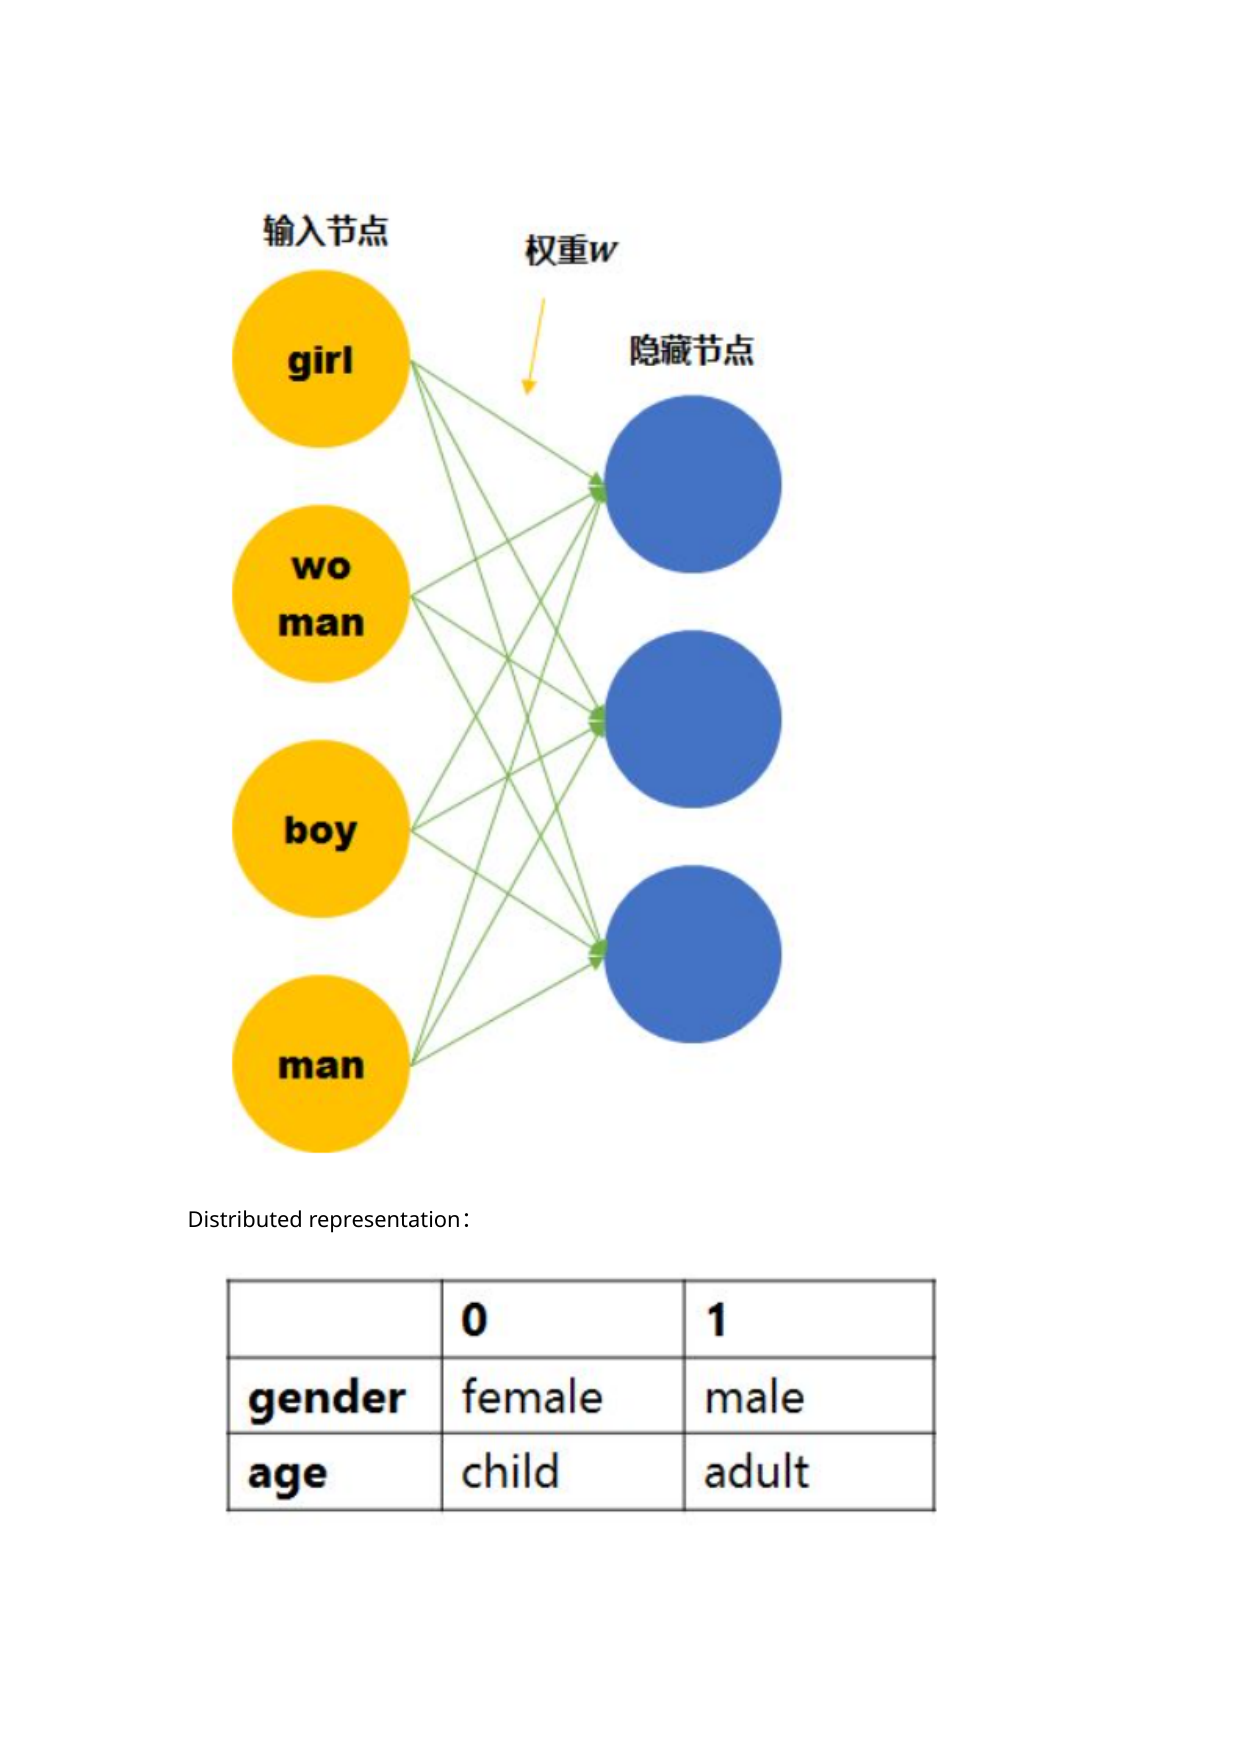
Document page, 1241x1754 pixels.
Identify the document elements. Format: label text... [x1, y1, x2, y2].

picture [187, 1234, 953, 1565]
text Distributed representation： [187, 1202, 1053, 1234]
picture [187, 162, 805, 1186]
